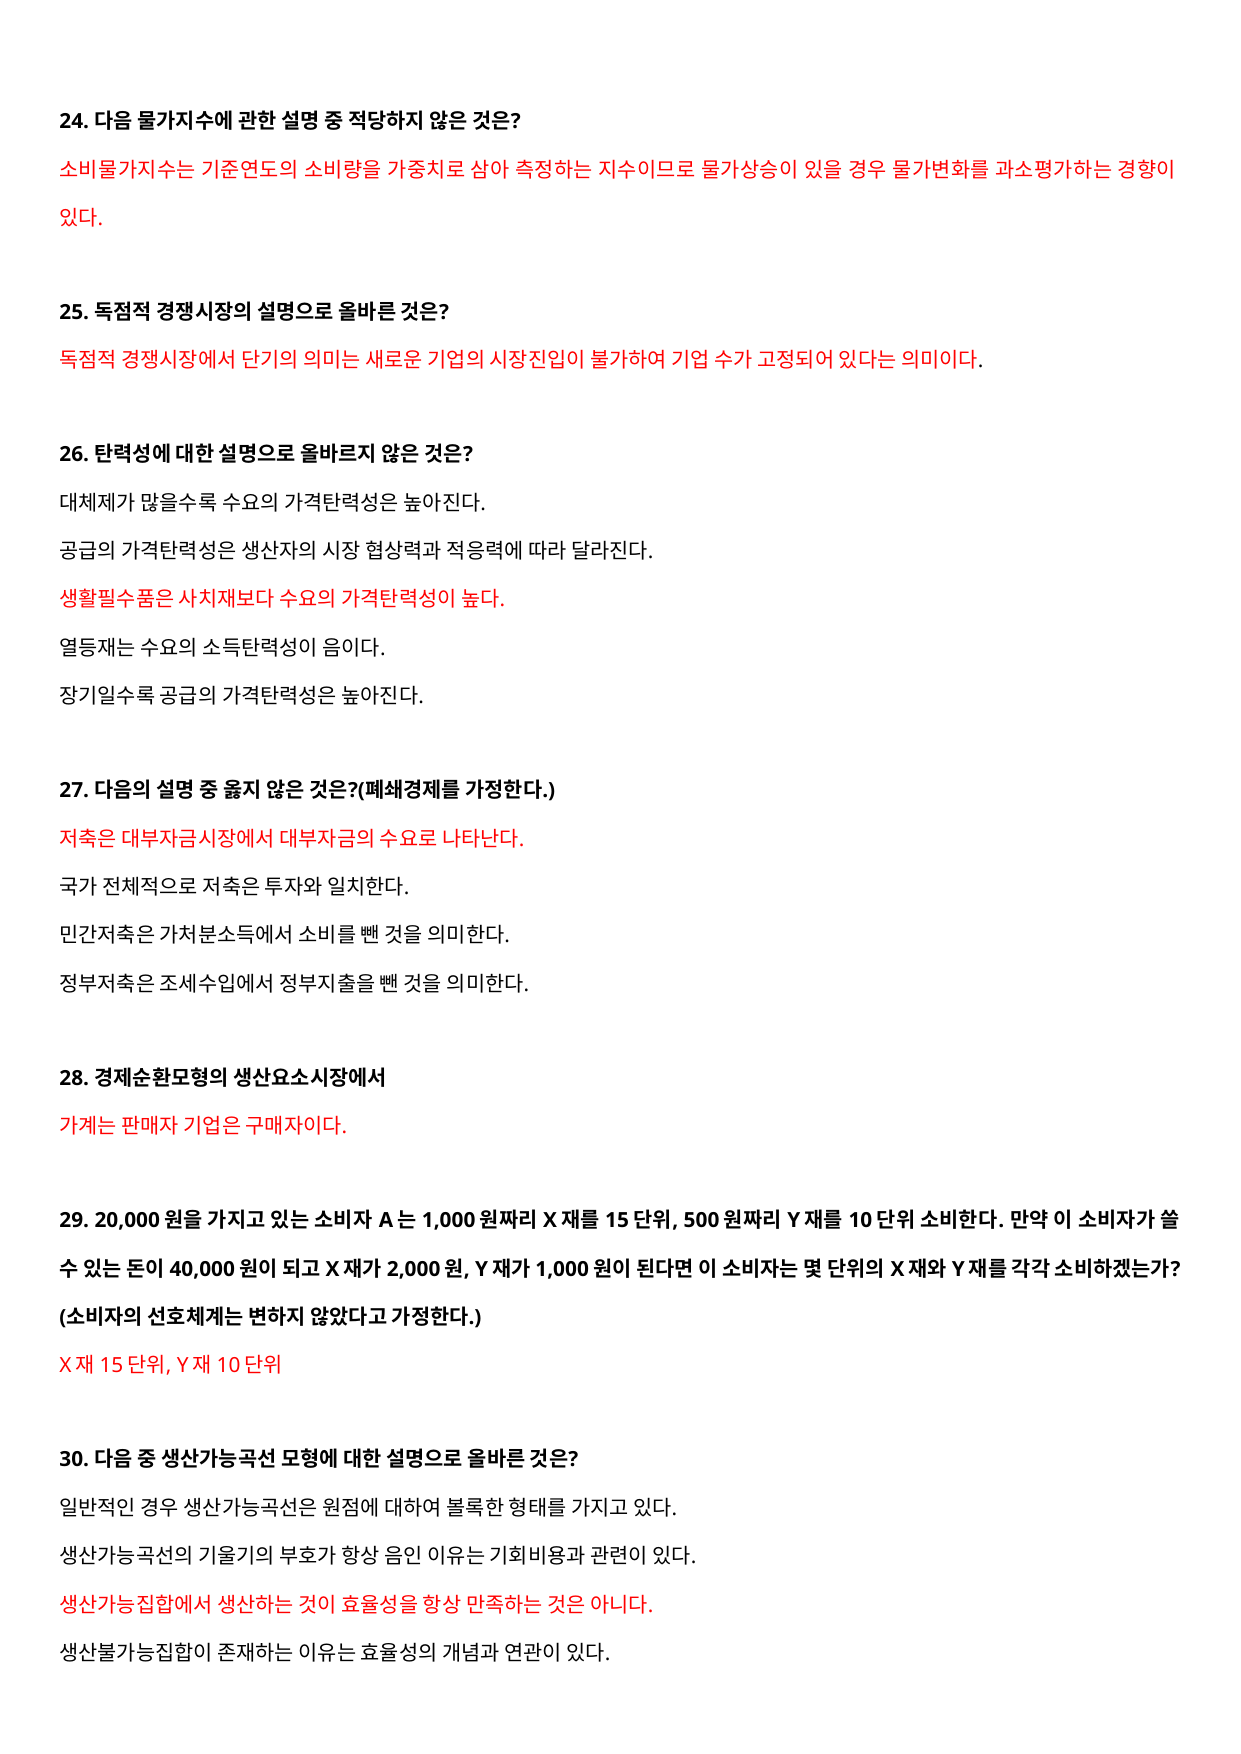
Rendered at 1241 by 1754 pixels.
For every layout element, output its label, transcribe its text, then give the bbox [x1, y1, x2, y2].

text 일반적인 경우 생산가능곡선은 원점에 대하여 볼록한 형태를 가지고 있다. [59, 1491, 1181, 1521]
text 대체제가 많을수록 수요의 가격탄력성은 높아진다. [59, 486, 1181, 516]
list 다음 물가지수에 관한 설명 중 적당하지 않은 것은? [59, 104, 1181, 135]
text 정부저축은 조세수입에서 정부지출을 뺀 것을 의미한다. [59, 967, 1181, 997]
list 탄력성에 대한 설명으로 올바르지 않은 것은? [59, 437, 1181, 468]
text 국가 전체적으로 저축은 투자와 일치한다. [59, 870, 1181, 901]
text 생산가능집합에서 생산하는 것이 효율성을 항상 만족하는 것은 아니다. [59, 1588, 1181, 1618]
text 공급의 가격탄력성은 생산자의 시장 협상력과 적응력에 따라 달라진다. [59, 534, 1181, 564]
text 장기일수록 공급의 가격탄력성은 높아진다. [59, 679, 1181, 710]
text 생활필수품은 사치재보다 수요의 가격탄력성이 높다. [59, 583, 1181, 613]
text 열등재는 수요의 소득탄력성이 음이다. [59, 631, 1181, 661]
text 저축은 대부자금시장에서 대부자금의 수요로 나타난다. [59, 822, 1181, 852]
list 20,000원을 가지고 있는 소비자 A는 1,000원짜리 X재를 15단위, 500원짜리 Y재를 10단위 소비한다. 만약 이 소비자가 쓸 수 있는 돈이 40,000원이 되고 X재가 2,000원, Y재가 1,000원이 된다면 이 소비자는 몇 단위의 X재와 Y재를 각각 소비하겠는가?(소비자의 선호체계는 변하지 않았다고 가정한다.) [59, 1203, 1181, 1331]
list 다음 중 생산가능곡선 모형에 대한 설명으로 올바른 것은? [59, 1442, 1181, 1473]
text 생산불가능집합이 존재하는 이유는 효율성의 개념과 연관이 있다. [59, 1636, 1181, 1667]
list 다음의 설명 중 옳지 않은 것은?(폐쇄경제를 가정한다.) [59, 773, 1181, 804]
text 가계는 판매자 기업은 구매자이다. [59, 1109, 1181, 1140]
text 독점적 경쟁시장에서 단기의 의미는 새로운 기업의 시장진입이 불가하여 기업 수가 고정되어 있다는 의미이다. [59, 343, 1181, 374]
text 생산가능곡선의 기울기의 부호가 항상 음인 이유는 기회비용과 관련이 있다. [59, 1539, 1181, 1570]
text 소비물가지수는 기준연도의 소비량을 가중치로 삼아 측정하는 지수이므로 물가상승이 있을 경우 물가변화를 과소평가하는 경향이 있다. [59, 153, 1181, 232]
text X재 15단위, Y재 10단위 [59, 1349, 1181, 1379]
list 독점적 경쟁시장의 설명으로 올바른 것은? [59, 295, 1181, 325]
list 경제순환모형의 생산요소시장에서 [59, 1061, 1181, 1091]
text 민간저축은 가처분소득에서 소비를 뺀 것을 의미한다. [59, 919, 1181, 949]
